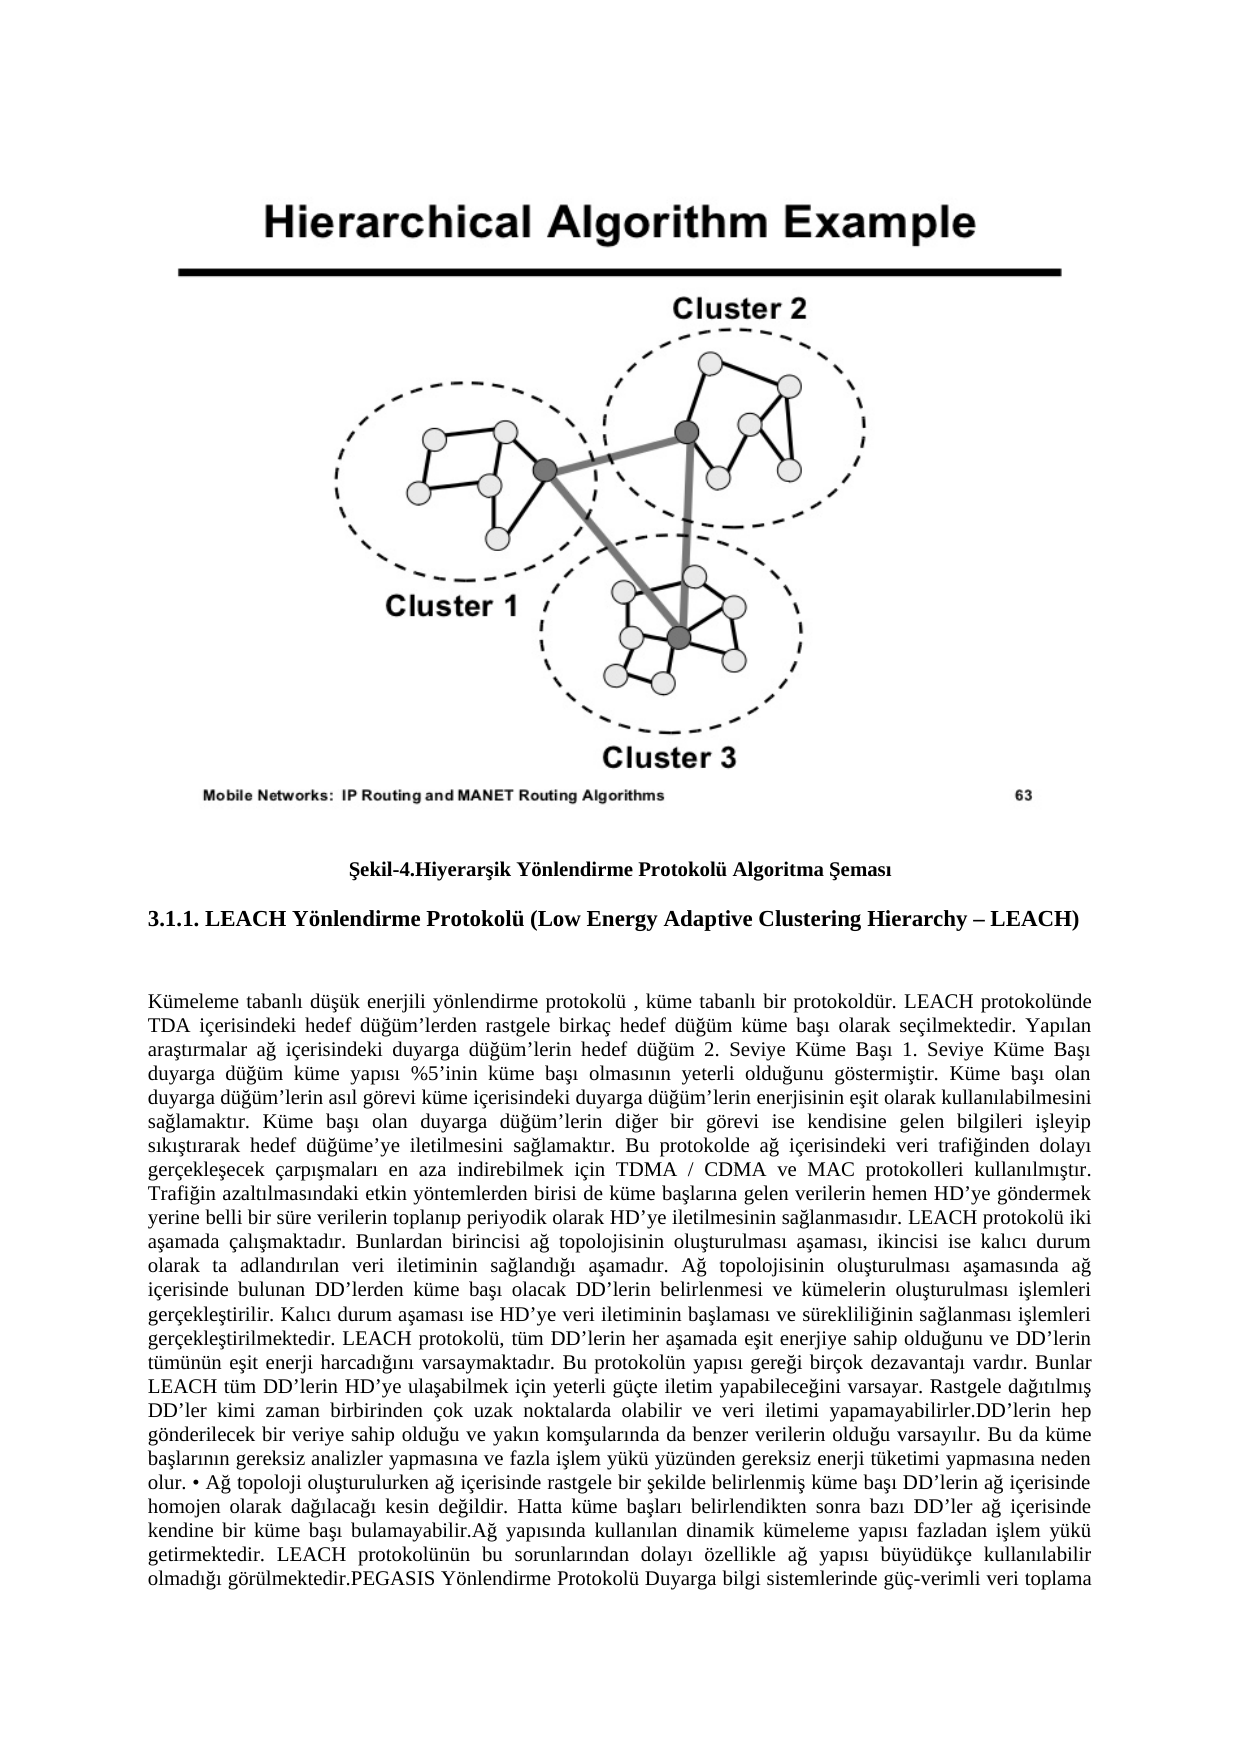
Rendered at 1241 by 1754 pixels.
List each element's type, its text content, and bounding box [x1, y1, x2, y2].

subtitle 3.1.1. LEACH Yönlendirme Protokolü (Low Energy Adaptive Clustering Hierarchy – LEACH) [148, 905, 1093, 932]
picture [147, 147, 1093, 832]
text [148, 989, 1093, 1590]
text Şekil-4.Hiyerarşik Yönlendirme Protokolü Algoritma Şeması [148, 857, 1093, 881]
